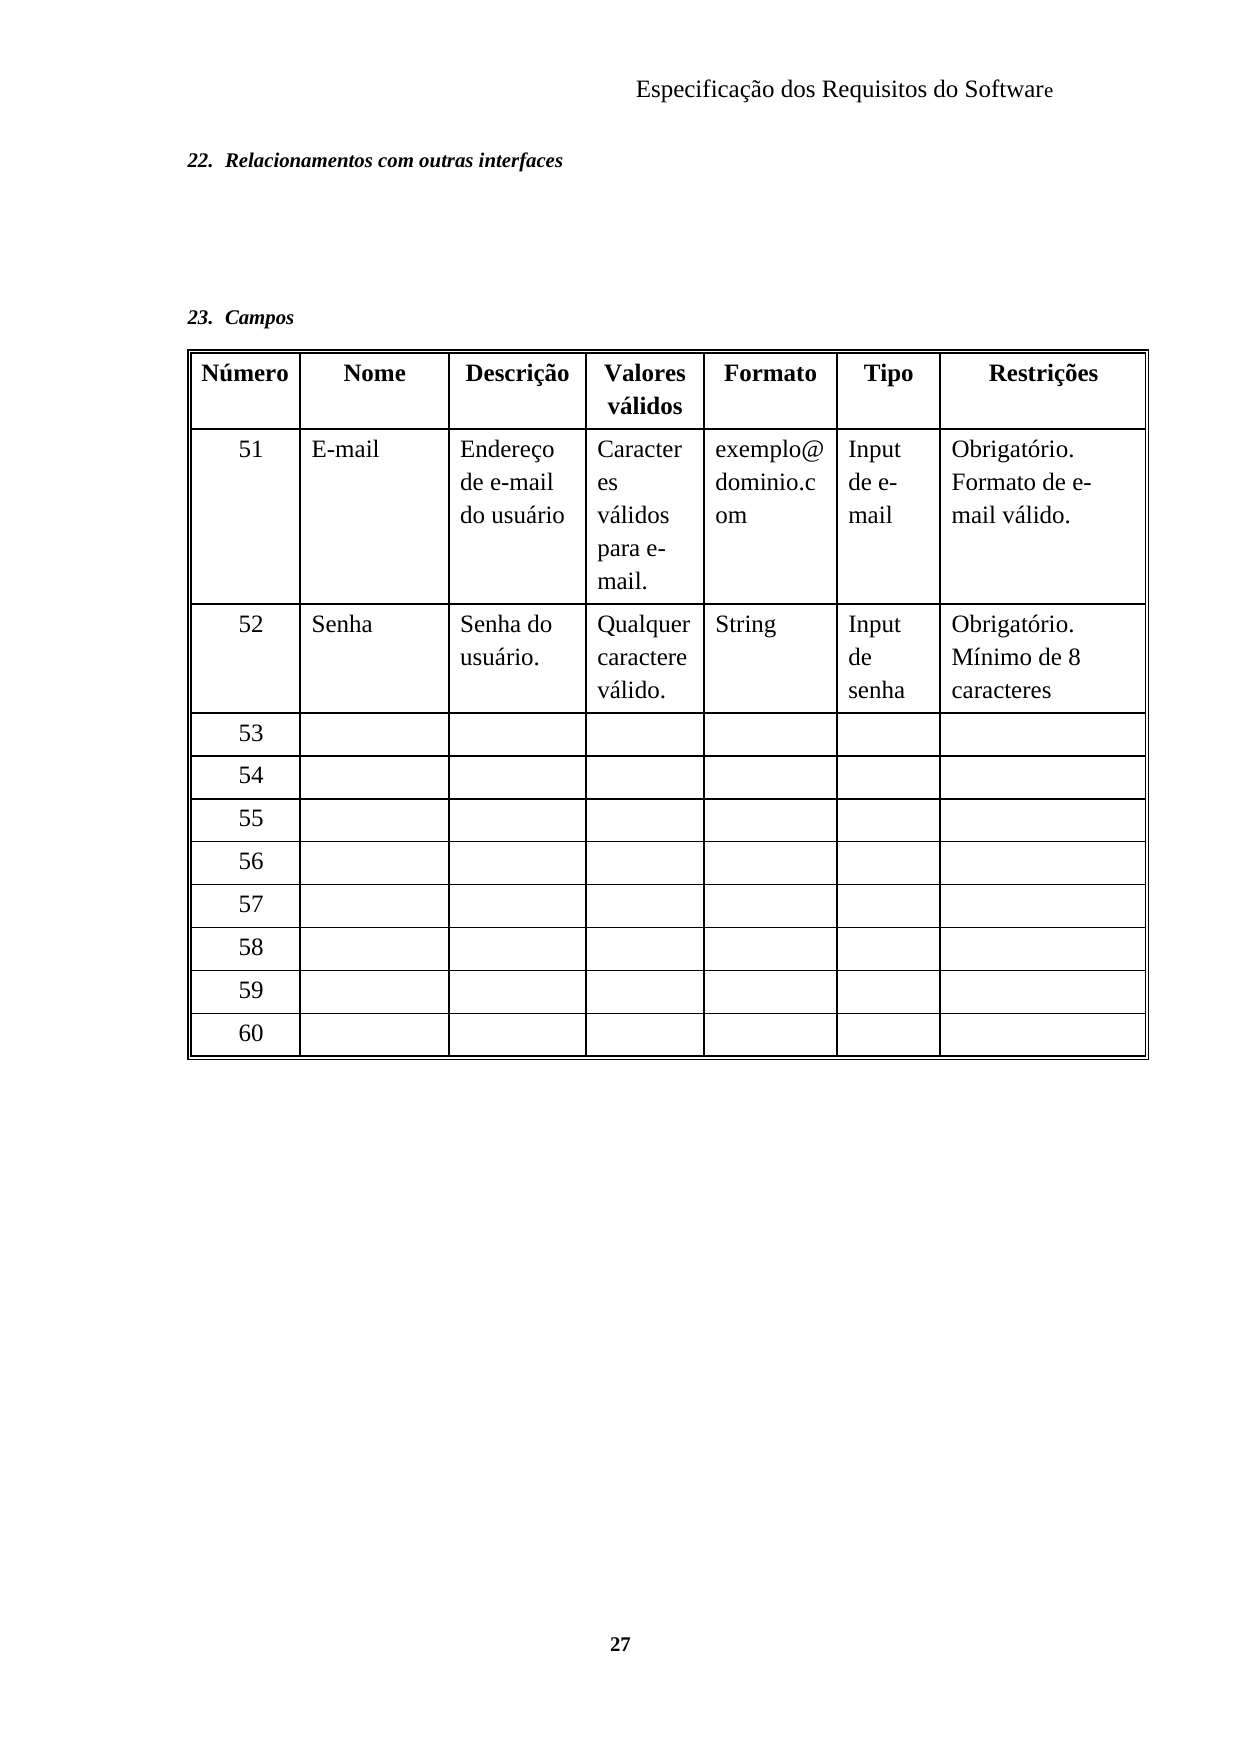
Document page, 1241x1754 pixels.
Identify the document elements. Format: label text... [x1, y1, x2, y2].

table_cell Obrigatório. Mínimo de 8 caracteres [941, 605, 1145, 712]
table_cell [192, 430, 299, 603]
table_cell [192, 842, 299, 884]
table_cell [192, 971, 299, 1012]
table_cell [587, 757, 703, 798]
table_cell [838, 928, 939, 969]
table_cell [705, 1014, 836, 1055]
table_cell [450, 757, 585, 798]
table_cell [838, 800, 939, 841]
subtitle Relacionamentos com outras interfaces [187, 148, 1053, 172]
table_cell String [705, 605, 836, 712]
table_cell Qualquer caractere válido. [587, 605, 703, 712]
table_header Descrição [450, 354, 585, 428]
table_cell [587, 1014, 703, 1055]
table_cell [301, 1014, 448, 1055]
table_cell [838, 885, 939, 927]
table_cell [838, 1014, 939, 1055]
table_cell Senha do usuário. [450, 605, 585, 712]
table_cell [941, 885, 1145, 927]
table_header Nome [301, 354, 448, 428]
table_cell Input de senha [838, 605, 939, 712]
table_cell [705, 971, 836, 1012]
table_cell [192, 605, 299, 712]
table_cell [705, 714, 836, 755]
table_cell [450, 971, 585, 1012]
table_cell [192, 885, 299, 927]
table_cell Input de e-mail [838, 430, 939, 603]
table_cell [450, 800, 585, 841]
table_cell [838, 714, 939, 755]
table_cell [705, 800, 836, 841]
table_cell [301, 885, 448, 927]
table_cell [941, 714, 1145, 755]
table_cell [941, 971, 1145, 1012]
table_cell [192, 1014, 299, 1055]
table_cell Caracteres válidos para e-mail. [587, 430, 703, 603]
table_header Restrições [941, 354, 1145, 428]
table_cell [301, 714, 448, 755]
table_cell E-mail [301, 430, 448, 603]
table_cell [587, 885, 703, 927]
table_cell [705, 757, 836, 798]
table_cell Senha [301, 605, 448, 712]
table_cell [450, 885, 585, 927]
table_header Número [192, 354, 299, 428]
table_cell [941, 757, 1145, 798]
table_cell [941, 928, 1145, 969]
table_header Valores válidos [587, 354, 703, 428]
table_cell [838, 842, 939, 884]
table_cell [301, 842, 448, 884]
table_cell [941, 800, 1145, 841]
table_header Formato [705, 354, 836, 428]
table_cell [838, 971, 939, 1012]
table_cell [450, 714, 585, 755]
table_cell [301, 800, 448, 841]
table_cell [705, 885, 836, 927]
table_cell [587, 842, 703, 884]
table_cell [587, 714, 703, 755]
table_cell [587, 928, 703, 969]
table_cell Endereço de e-mail do usuário [450, 430, 585, 603]
table_cell [705, 842, 836, 884]
subtitle Campos [187, 304, 1053, 329]
table_cell [450, 1014, 585, 1055]
table_cell [450, 928, 585, 969]
table_cell [450, 842, 585, 884]
table_cell exemplo@dominio.com [705, 430, 836, 603]
table_header Tipo [838, 354, 939, 428]
table_cell [192, 714, 299, 755]
table_cell [192, 928, 299, 969]
table_cell [301, 971, 448, 1012]
table_cell [301, 757, 448, 798]
table_cell [941, 842, 1145, 884]
table_cell [587, 971, 703, 1012]
table_cell [941, 1014, 1145, 1055]
table_cell [192, 757, 299, 798]
table_cell Obrigatório. Formato de e-mail válido. [941, 430, 1145, 603]
table_cell [838, 757, 939, 798]
table_cell [192, 800, 299, 841]
table_cell [705, 928, 836, 969]
table_cell [587, 800, 703, 841]
table_cell [301, 928, 448, 969]
